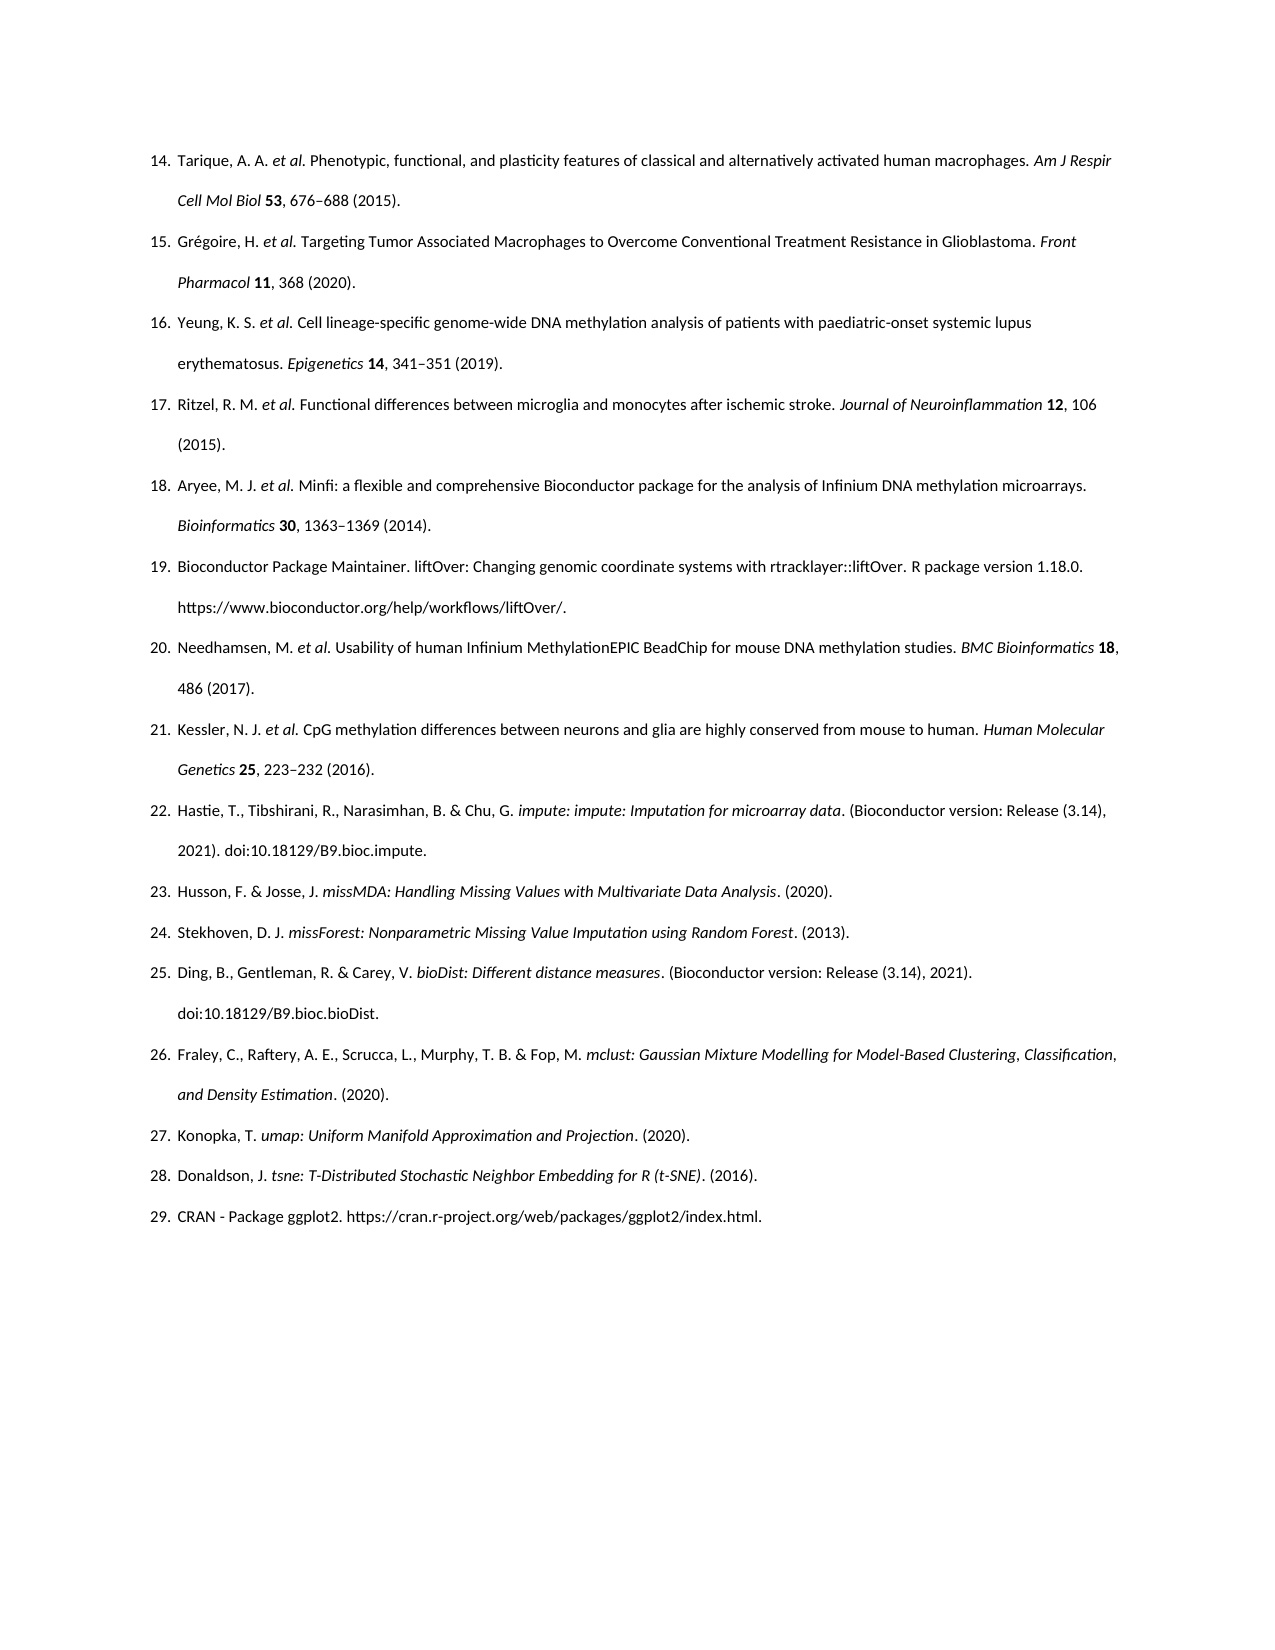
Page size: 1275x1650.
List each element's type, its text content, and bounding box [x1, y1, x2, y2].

text 18. Aryee, M. J. et al. Minfi: a flexible and comprehensive Bioconductor package for the analysis of Infinium DNA methylation microarrays. Bioinformatics 30, 1363–1369 (2014). [150, 475, 1125, 536]
text 17. Ritzel, R. M. et al. Functional differences between microglia and monocytes after ischemic stroke. Journal of Neuroinflammation 12, 106 (2015). [150, 394, 1125, 455]
text 23. Husson, F. & Josse, J. missMDA: Handling Missing Values with Multivariate Data Analysis. (2020). [150, 881, 1125, 902]
text 28. Donaldson, J. tsne: T-Distributed Stochastic Neighbor Embedding for R (t-SNE). (2016). [150, 1166, 1125, 1186]
text 16. Yeung, K. S. et al. Cell lineage-specific genome-wide DNA methylation analysis of patients with paediatric-onset systemic lupus erythematosus. Epigenetics 14, 341–351 (2019). [150, 312, 1125, 373]
text 22. Hastie, T., Tibshirani, R., Narasimhan, B. & Chu, G. impute: impute: Imputation for microarray data. (Bioconductor version: Release (3.14), 2021). doi:10.18129/B9.bioc.impute. [150, 800, 1125, 861]
text 26. Fraley, C., Raftery, A. E., Scrucca, L., Murphy, T. B. & Fop, M. mclust: Gaussian Mixture Modelling for Model-Based Clustering, Classification, and Density Estimation. (2020). [150, 1044, 1125, 1105]
text 25. Ding, B., Gentleman, R. & Carey, V. bioDist: Different distance measures. (Bioconductor version: Release (3.14), 2021). doi:10.18129/B9.bioc.bioDist. [150, 962, 1125, 1023]
text 19. Bioconductor Package Maintainer. liftOver: Changing genomic coordinate systems with rtracklayer::liftOver. R package version 1.18.0. https://www.bioconductor.org/help/workflows/liftOver/. [150, 556, 1125, 617]
text 29. CRAN - Package ggplot2. https://cran.r-project.org/web/packages/ggplot2/index.html. [150, 1206, 1125, 1227]
text 20. Needhamsen, M. et al. Usability of human Infinium MethylationEPIC BeadChip for mouse DNA methylation studies. BMC Bioinformatics 18, 486 (2017). [150, 637, 1125, 698]
text 21. Kessler, N. J. et al. CpG methylation differences between neurons and glia are highly conserved from mouse to human. Human Molecular Genetics 25, 223–232 (2016). [150, 719, 1125, 780]
text 24. Stekhoven, D. J. missForest: Nonparametric Missing Value Imputation using Random Forest. (2013). [150, 922, 1125, 942]
text 15. Grégoire, H. et al. Targeting Tumor Associated Macrophages to Overcome Conventional Treatment Resistance in Glioblastoma. Front Pharmacol 11, 368 (2020). [150, 231, 1125, 292]
text 27. Konopka, T. umap: Uniform Manifold Approximation and Projection. (2020). [150, 1125, 1125, 1145]
text 14. Tarique, A. A. et al. Phenotypic, functional, and plasticity features of classical and alternatively activated human macrophages. Am J Respir Cell Mol Biol 53, 676–688 (2015). [150, 150, 1125, 211]
